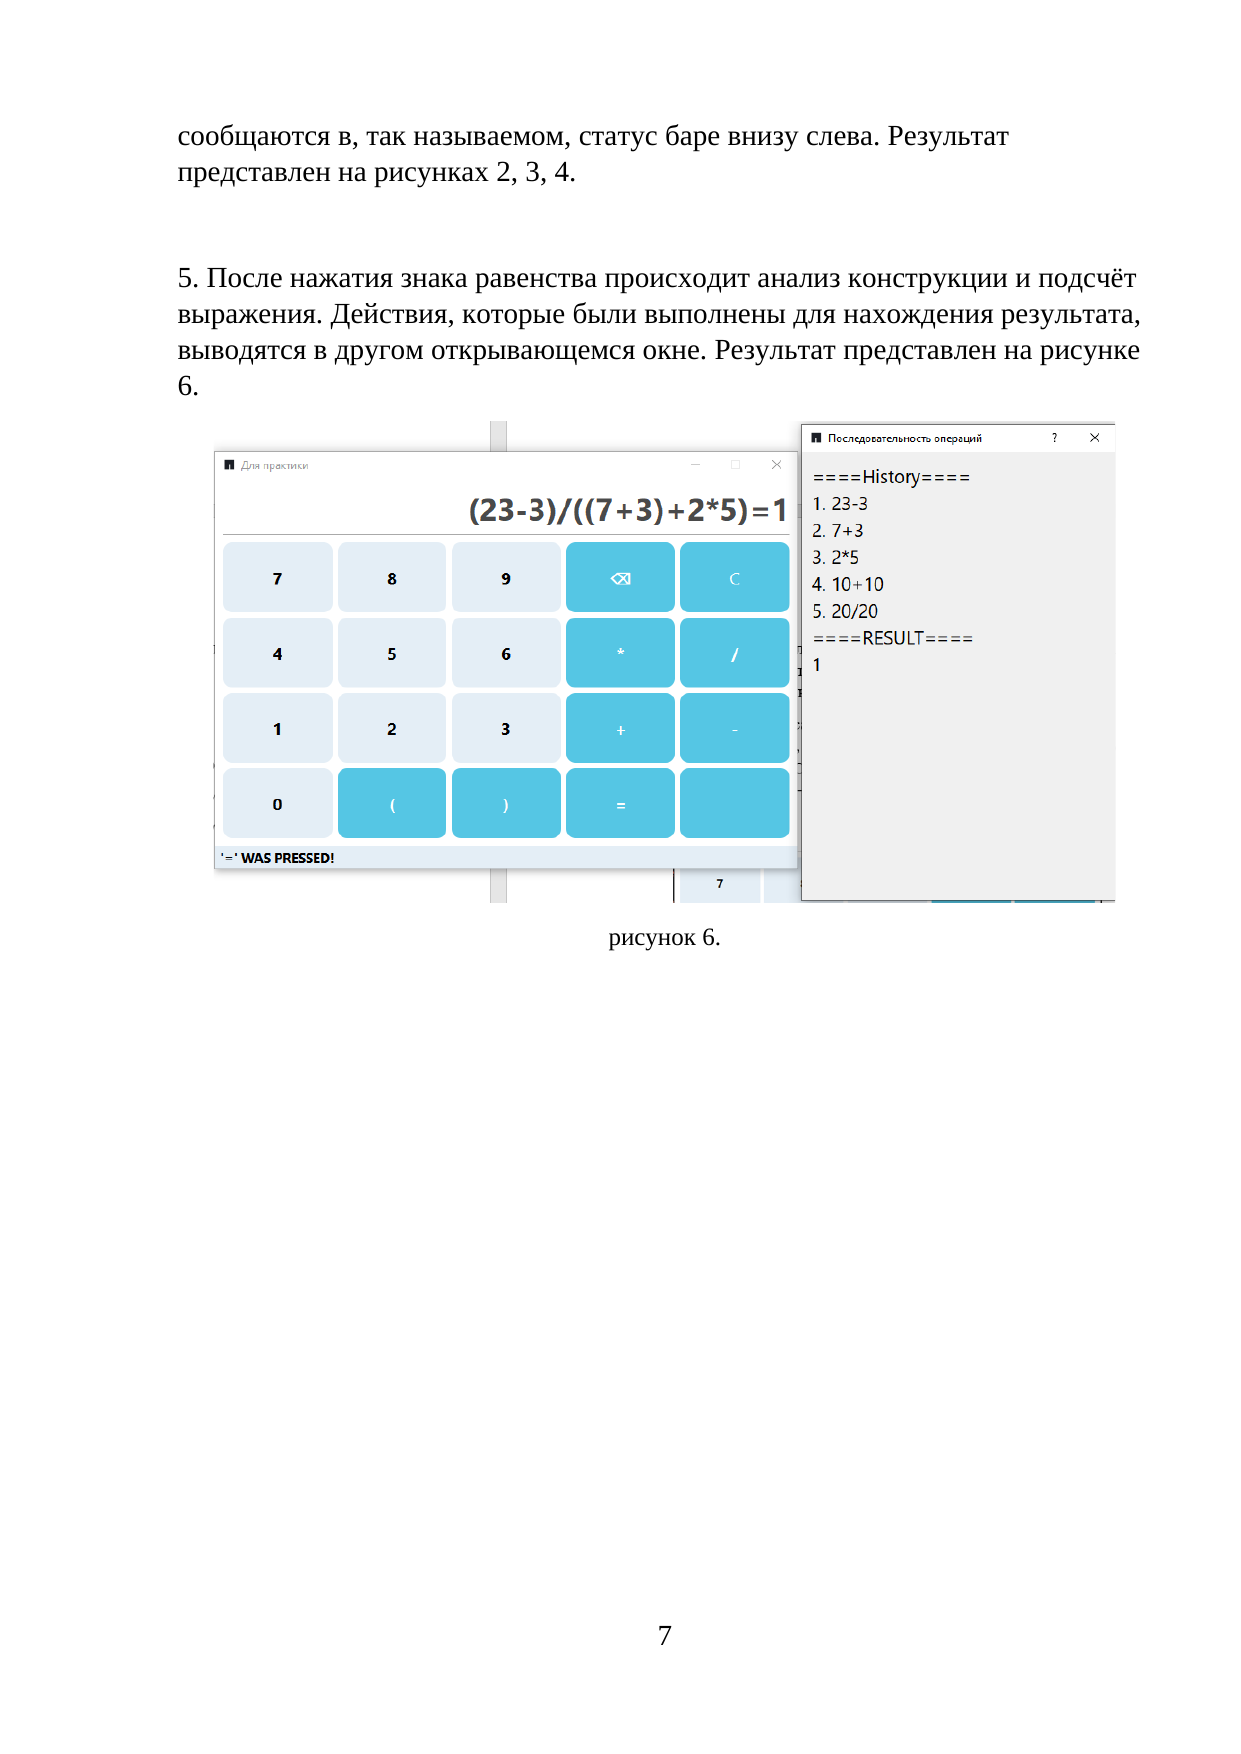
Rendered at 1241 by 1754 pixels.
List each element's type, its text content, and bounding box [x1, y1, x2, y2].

text рисунок 6. [177, 922, 1152, 950]
picture [213, 421, 1116, 903]
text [177, 118, 1152, 188]
text 5. После нажатия знака равенства происходит анализ конструкции и подсчёт выражения. Действия, которые были выполнены для нахождения результата, выводятся в другом открывающемся окне. Результат представлен на рисунке 6. [177, 260, 1152, 402]
